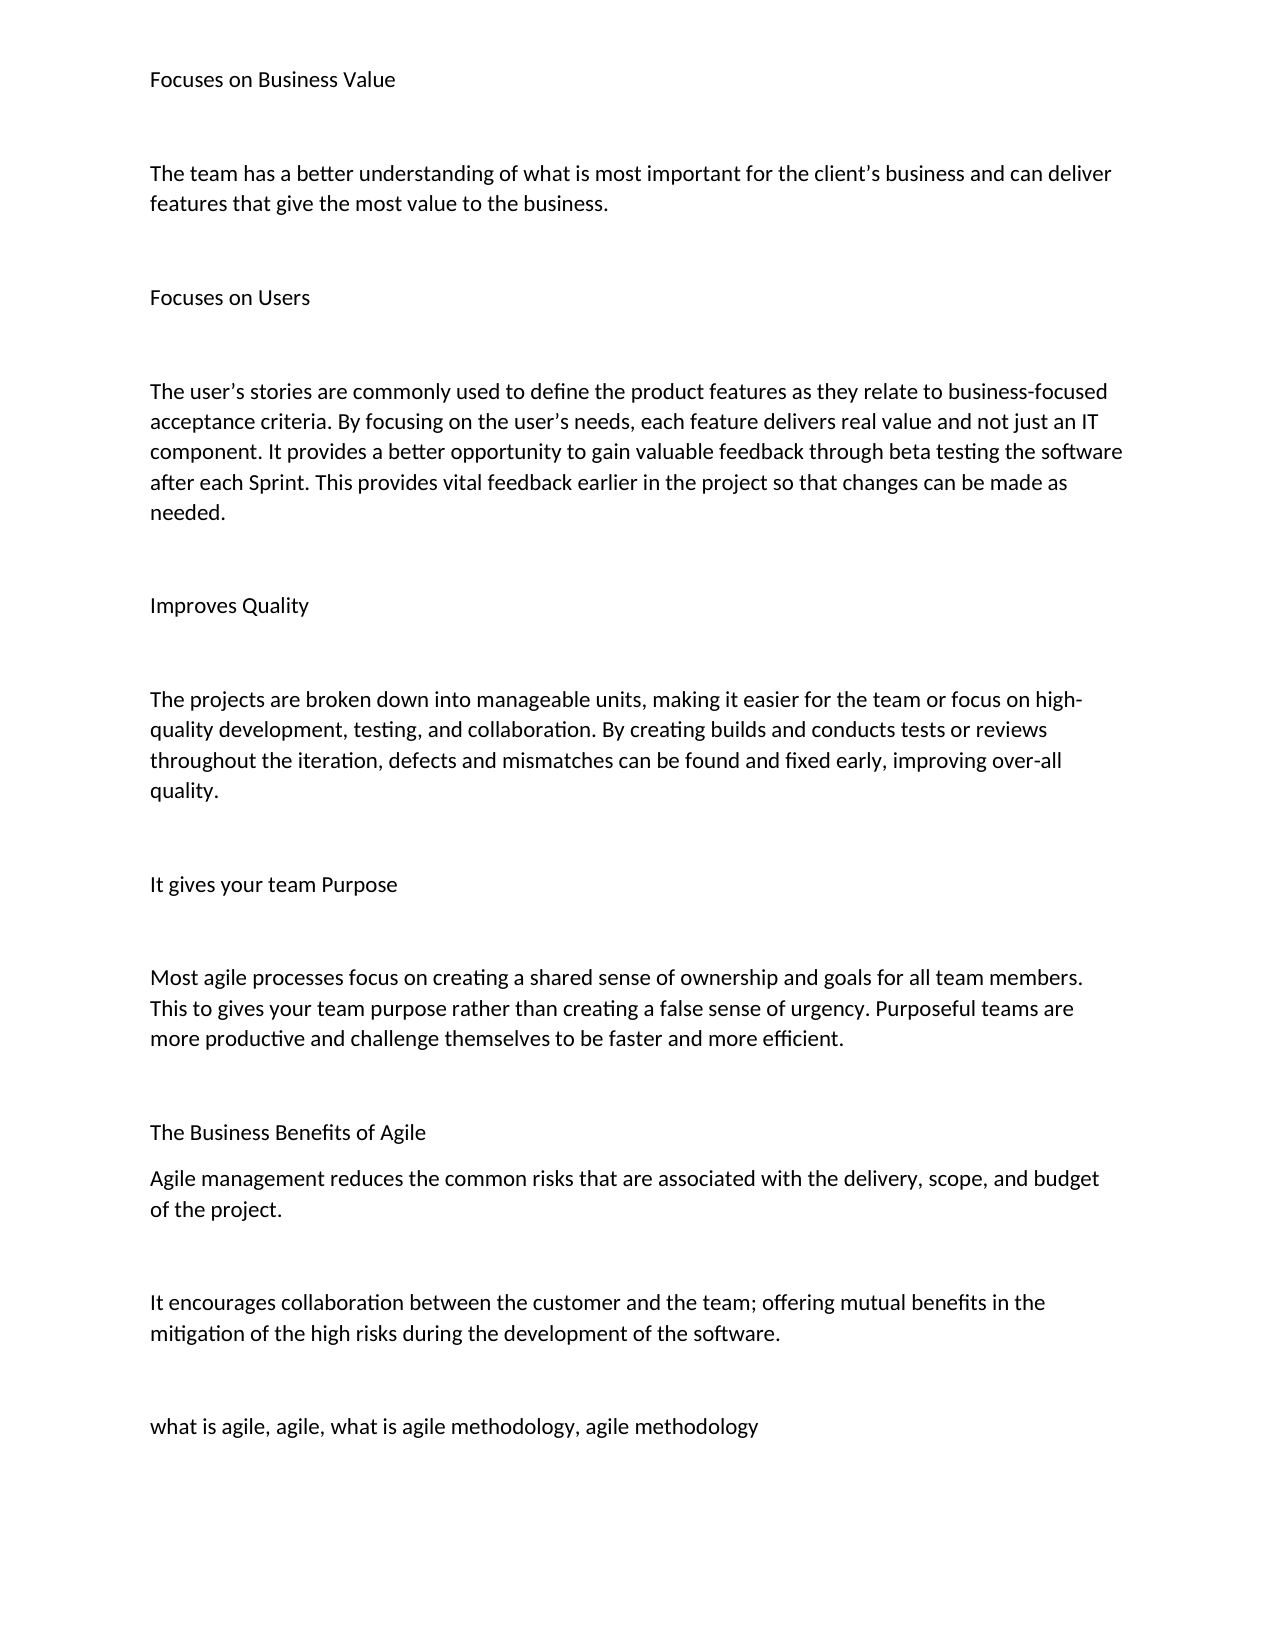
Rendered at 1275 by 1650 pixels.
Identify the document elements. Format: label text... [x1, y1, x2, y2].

text The projects are broken down into manageable units, making it easier for the team or focus on high-quality development, testing, and collaboration. By creating builds and conducts tests or reviews throughout the iteration, defects and mismatches can be found and fixed early, improving over-all quality. [150, 685, 1125, 804]
text It encourages collaboration between the customer and the team; offering mutual benefits in the mitigation of the high risks during the development of the software. [150, 1288, 1125, 1347]
text Focuses on Users [150, 283, 1125, 311]
text The Business Benefits of Agile [150, 1118, 1125, 1146]
text Agile management reduces the common risks that are associated with the delivery, scope, and budget of the project. [150, 1164, 1125, 1223]
text Most agile processes focus on creating a shared sense of ownership and goals for all team members. This to gives your team purpose rather than creating a false sense of urgency. Purposeful teams are more productive and challenge themselves to be faster and more efficient. [150, 963, 1125, 1052]
text The user’s stories are commonly used to define the product features as they relate to business-focused acceptance criteria. By focusing on the user’s needs, each feature delivers real value and not just an IT component. It provides a better opportunity to gain valuable feedback through beta testing the software after each Sprint. This provides vital feedback earlier in the project so that changes can be made as needed. [150, 377, 1125, 526]
text The team has a better understanding of what is most important for the client’s business and can deliver features that give the most value to the business. [150, 159, 1125, 218]
text Focuses on Business Value [150, 66, 1125, 94]
text what is agile, agile, what is agile methodology, agile methodology [150, 1412, 1125, 1441]
text It gives your team Purpose [150, 870, 1125, 898]
text Improves Quality [150, 592, 1125, 620]
